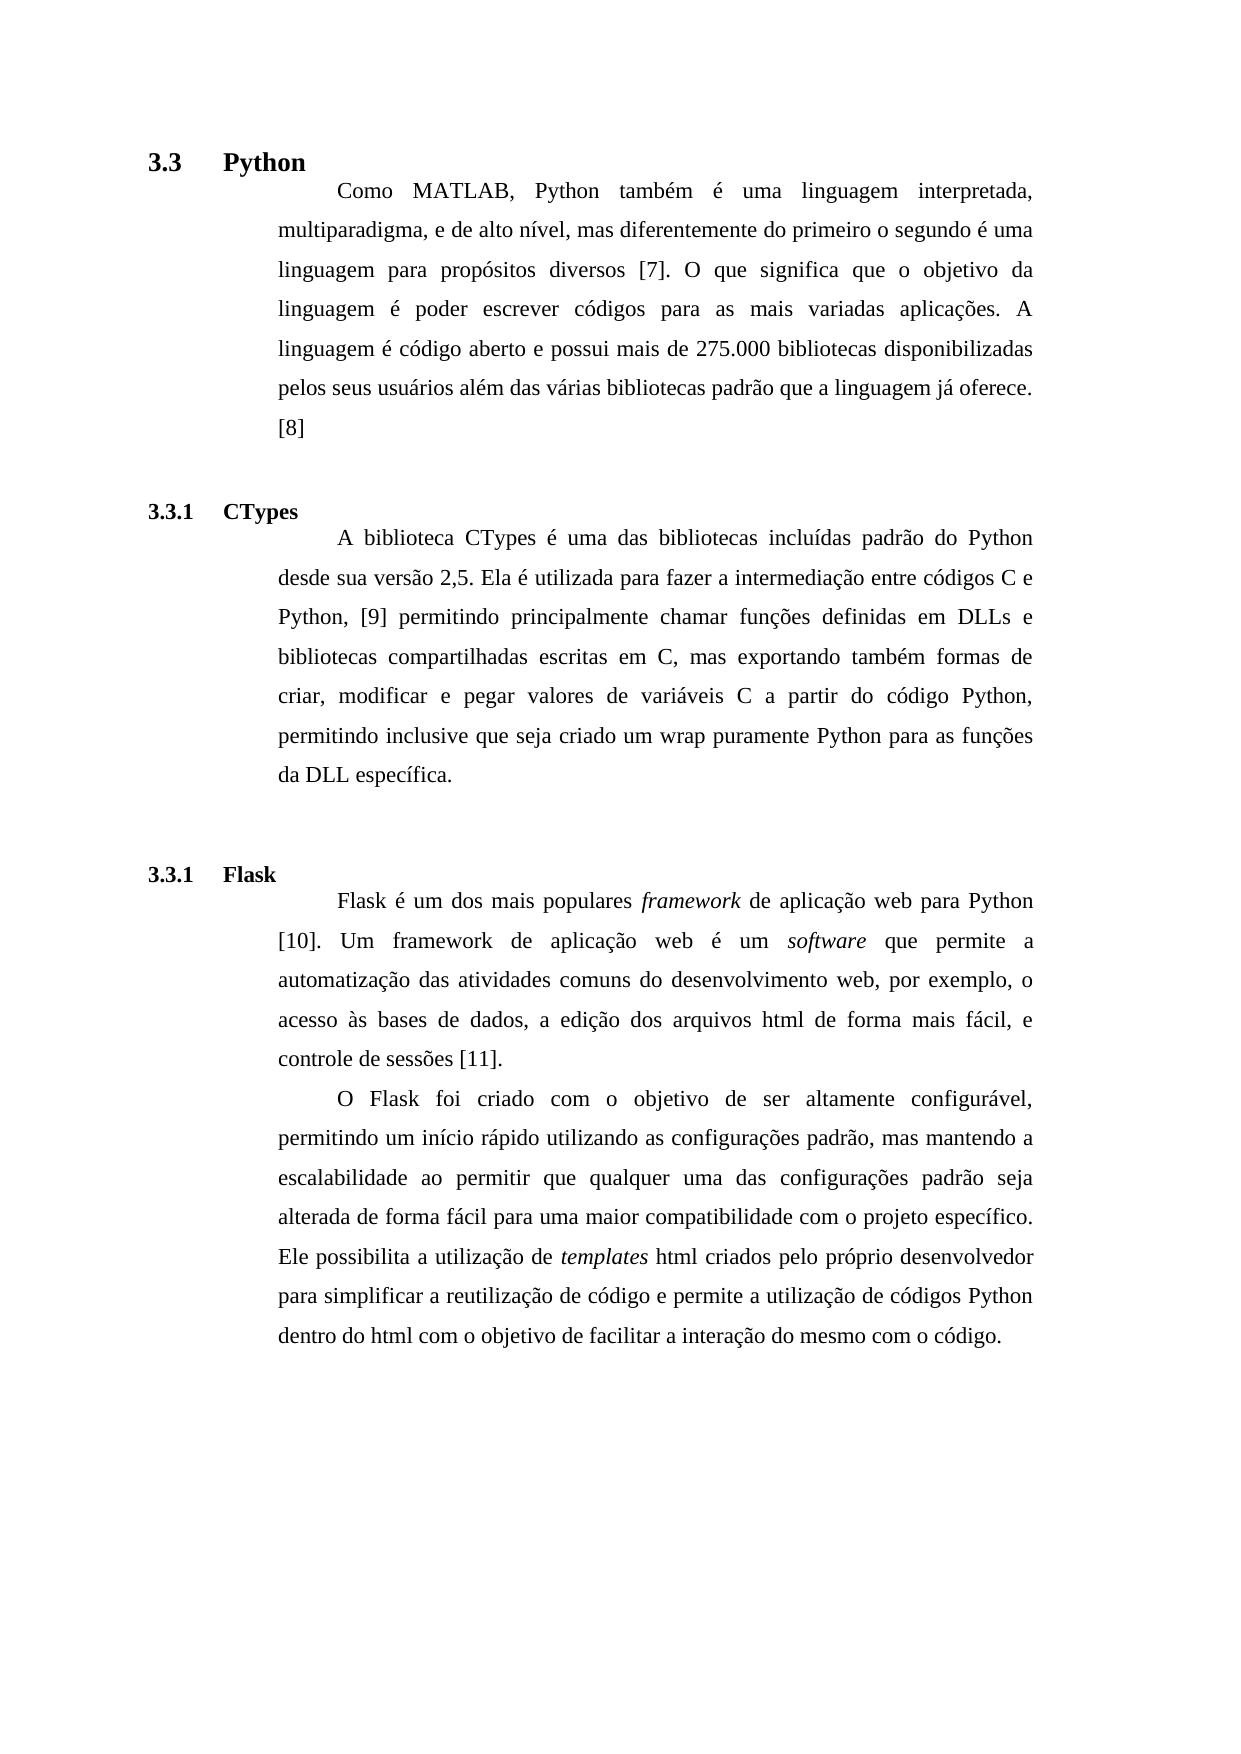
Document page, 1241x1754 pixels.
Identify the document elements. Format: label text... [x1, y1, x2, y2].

subtitle 3.3.1 CTypes [148, 498, 1090, 524]
subtitle 3.3.1 Flask [148, 861, 1090, 887]
text Flask é um dos mais populares framework de aplicação web para Python [10]. Um framework de aplicação web é um software que permite a automatização das atividades comuns do desenvolvimento web, por exemplo, o acesso às bases de dados, a edição dos arquivos html de forma mais fácil, e controle de sessões [11]. [278, 887, 1034, 1072]
text O Flask foi criado com o objetivo de ser altamente configurável, permitindo um início rápido utilizando as configurações padrão, mas mantendo a escalabilidade ao permitir que qualquer uma das configurações padrão seja alterada de forma fácil para uma maior compatibilidade com o projeto específico. Ele possibilita a utilização de templates html criados pelo próprio desenvolvedor para simplificar a reutilização de código e permite a utilização de códigos Python dentro do html com o objetivo de facilitar a interação do mesmo com o código. [278, 1085, 1034, 1348]
subtitle 3.3 Python [148, 146, 1090, 177]
text Como MATLAB, Python também é uma linguagem interpretada, multiparadigma, e de alto nível, mas diferentemente do primeiro o segundo é uma linguagem para propósitos diversos [7]. O que significa que o objetivo da linguagem é poder escrever códigos para as mais variadas aplicações. A linguagem é código aberto e possui mais de 275.000 bibliotecas disponibilizadas pelos seus usuários além das várias bibliotecas padrão que a linguagem já oferece. [8] [278, 177, 1034, 440]
text A biblioteca CTypes é uma das bibliotecas incluídas padrão do Python desde sua versão 2,5. Ela é utilizada para fazer a intermediação entre códigos C e Python, [9] permitindo principalmente chamar funções definidas em DLLs e bibliotecas compartilhadas escritas em C, mas exportando também formas de criar, modificar e pegar valores de variáveis C a partir do código Python, permitindo inclusive que seja criado um wrap puramente Python para as funções da DLL específica. [278, 524, 1034, 788]
